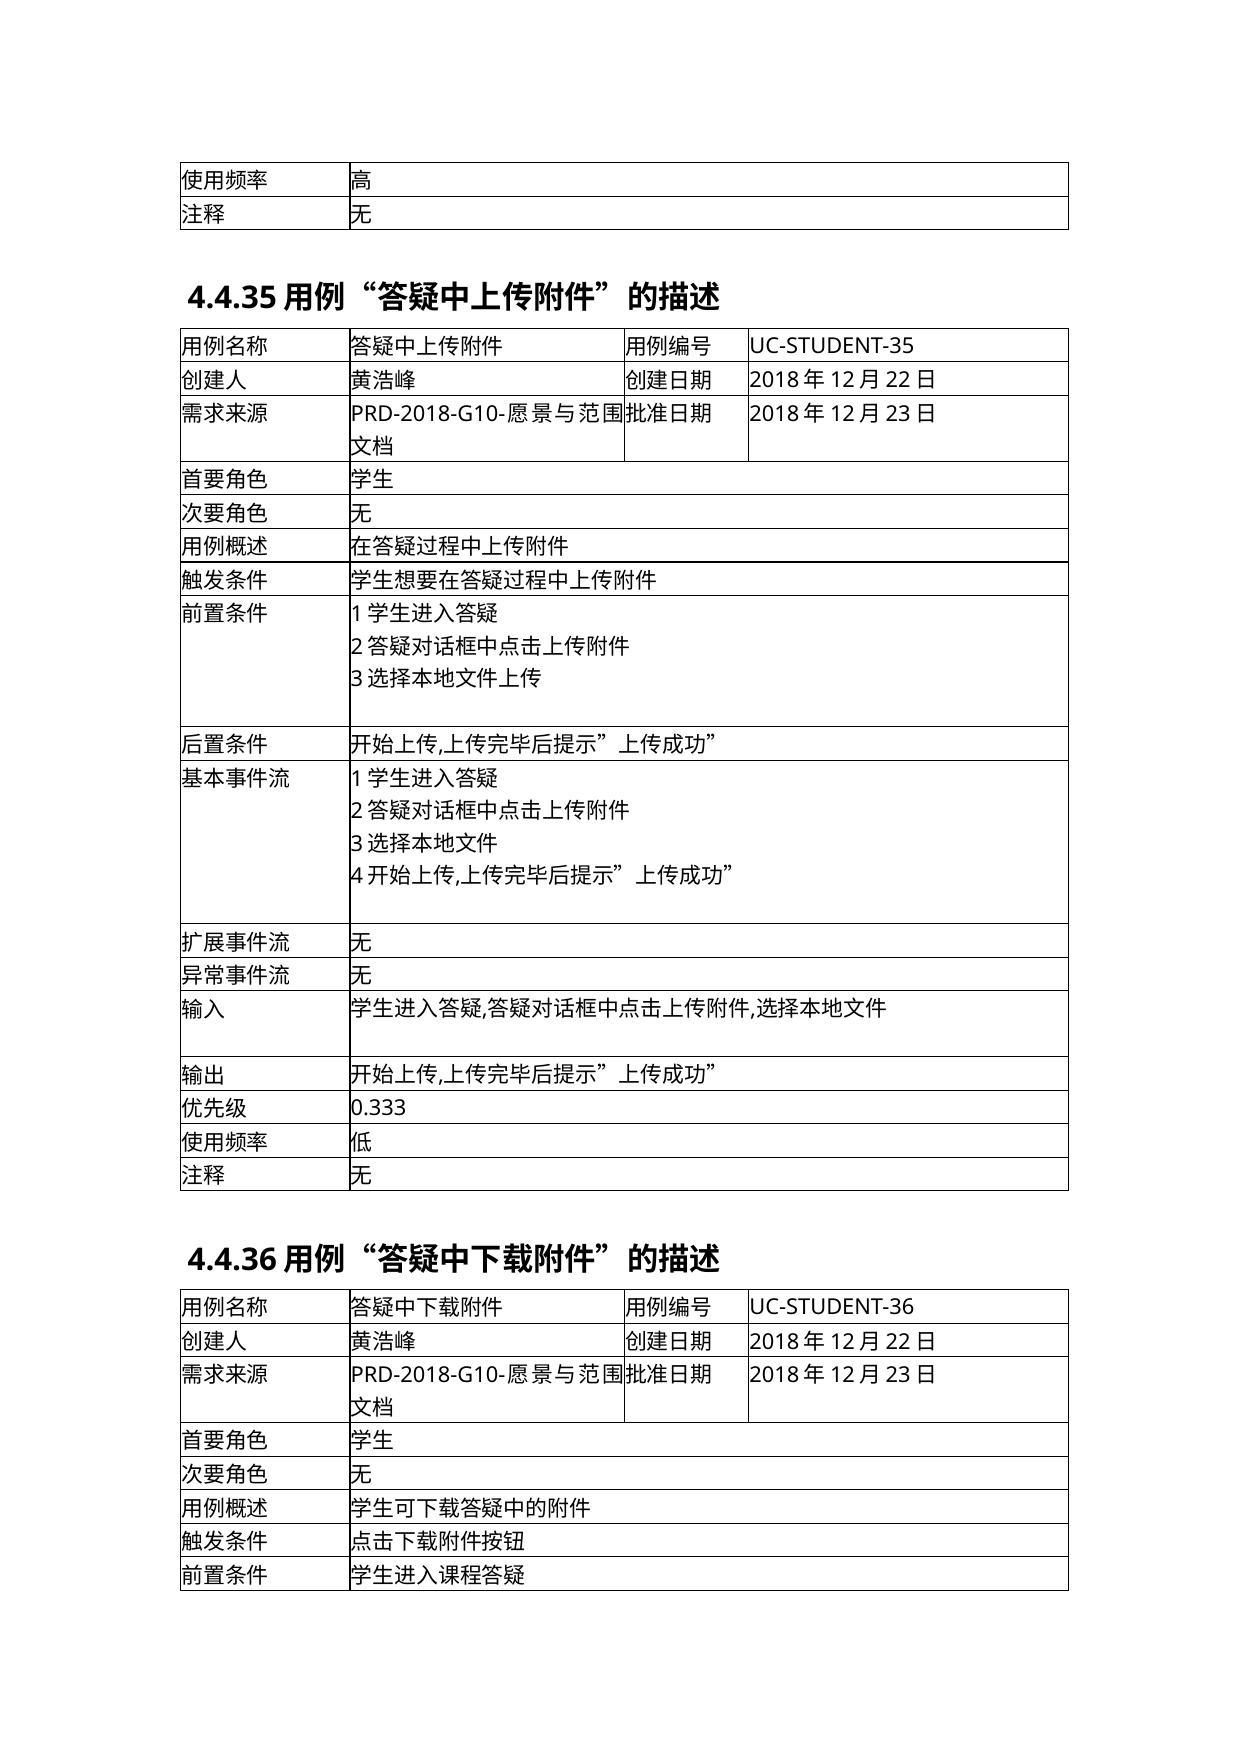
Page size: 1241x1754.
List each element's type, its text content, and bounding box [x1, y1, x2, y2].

table_cell 学生 [351, 462, 1068, 494]
table_header UC-STUDENT-35 [749, 329, 1068, 361]
table_header 用例名称 [181, 329, 349, 361]
table_cell 前置条件 [181, 596, 349, 726]
table_cell 需求来源 [181, 396, 349, 461]
table_header 用例名称 [181, 1290, 349, 1322]
table_cell 学生可下载答疑中的附件 [351, 1490, 1068, 1523]
table_cell 前置条件 [181, 1557, 349, 1590]
table_cell 基本事件流 [181, 761, 349, 923]
table_cell 学生进入答疑,答疑对话框中点击上传附件,选择本地文件 [351, 991, 1068, 1056]
table_cell 1学生进入答疑 2答疑对话框中点击上传附件 3选择本地文件上传 [351, 596, 1068, 726]
table_cell 创建日期 [625, 1324, 748, 1356]
table_cell 次要角色 [181, 495, 349, 528]
subtitle 4.4.36用例“答疑中下载附件”的描述 [187, 1224, 1053, 1289]
table_cell 异常事件流 [181, 958, 349, 990]
table_cell 学生想要在答疑过程中上传附件 [351, 563, 1068, 595]
table_cell 黄浩峰 [351, 1324, 624, 1356]
table_cell 使用频率 [181, 163, 349, 196]
table_cell 注释 [181, 1158, 349, 1190]
subtitle 4.4.35用例“答疑中上传附件”的描述 [187, 263, 1053, 328]
table_cell 高 [351, 163, 1068, 196]
table_cell 首要角色 [181, 1423, 349, 1456]
table_cell 开始上传,上传完毕后提示”上传成功” [351, 1057, 1068, 1090]
table_cell 创建人 [181, 362, 349, 395]
table_cell 批准日期 [625, 1357, 748, 1422]
table_header UC-STUDENT-36 [749, 1290, 1068, 1322]
table_cell 无 [351, 958, 1068, 990]
table_header 用例编号 [625, 329, 748, 361]
table_header 答疑中下载附件 [351, 1290, 624, 1322]
table_cell 触发条件 [181, 1524, 349, 1556]
table_cell 低 [351, 1124, 1068, 1157]
table_cell 触发条件 [181, 563, 349, 595]
table_cell 0.333 [351, 1091, 1068, 1123]
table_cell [351, 1557, 1068, 1590]
table_cell 优先级 [181, 1091, 349, 1123]
table_cell PRD-2018-G10-愿景与范围文档 [351, 1357, 624, 1422]
table_cell 2018年12月23日 [749, 1357, 1068, 1422]
table_cell 创建日期 [625, 362, 748, 395]
table_cell 注释 [181, 197, 349, 229]
table_cell 批准日期 [625, 396, 748, 461]
table_cell 无 [351, 1457, 1068, 1489]
table_cell 无 [351, 495, 1068, 528]
table_cell 创建人 [181, 1324, 349, 1356]
table_cell 次要角色 [181, 1457, 349, 1489]
table_cell 后置条件 [181, 727, 349, 759]
table_cell 使用频率 [181, 1124, 349, 1157]
table_cell 2018年12月22日 [749, 1324, 1068, 1356]
table_cell 在答疑过程中上传附件 [351, 529, 1068, 561]
table_cell 输入 [181, 991, 349, 1056]
table_cell 学生 [351, 1423, 1068, 1456]
table_cell 黄浩峰 [351, 362, 624, 395]
table_cell 首要角色 [181, 462, 349, 494]
table_cell 点击下载附件按钮 [351, 1524, 1068, 1556]
table_header 用例编号 [625, 1290, 748, 1322]
table_cell 无 [351, 924, 1068, 957]
table_cell 输出 [181, 1057, 349, 1090]
table_cell 开始上传,上传完毕后提示”上传成功” [351, 727, 1068, 759]
table_cell 需求来源 [181, 1357, 349, 1422]
table_cell 用例概述 [181, 1490, 349, 1523]
table_cell 扩展事件流 [181, 924, 349, 957]
table_cell 无 [351, 197, 1068, 229]
table_cell 无 [351, 1158, 1068, 1190]
table_cell 用例概述 [181, 529, 349, 561]
table_cell PRD-2018-G10-愿景与范围文档 [351, 396, 624, 461]
table_header 答疑中上传附件 [351, 329, 624, 361]
table_cell 2018年12月22日 [749, 362, 1068, 395]
table_cell 2018年12月23日 [749, 396, 1068, 461]
table_cell 1学生进入答疑 2答疑对话框中点击上传附件 3选择本地文件 4开始上传,上传完毕后提示”上传成功” [351, 761, 1068, 923]
